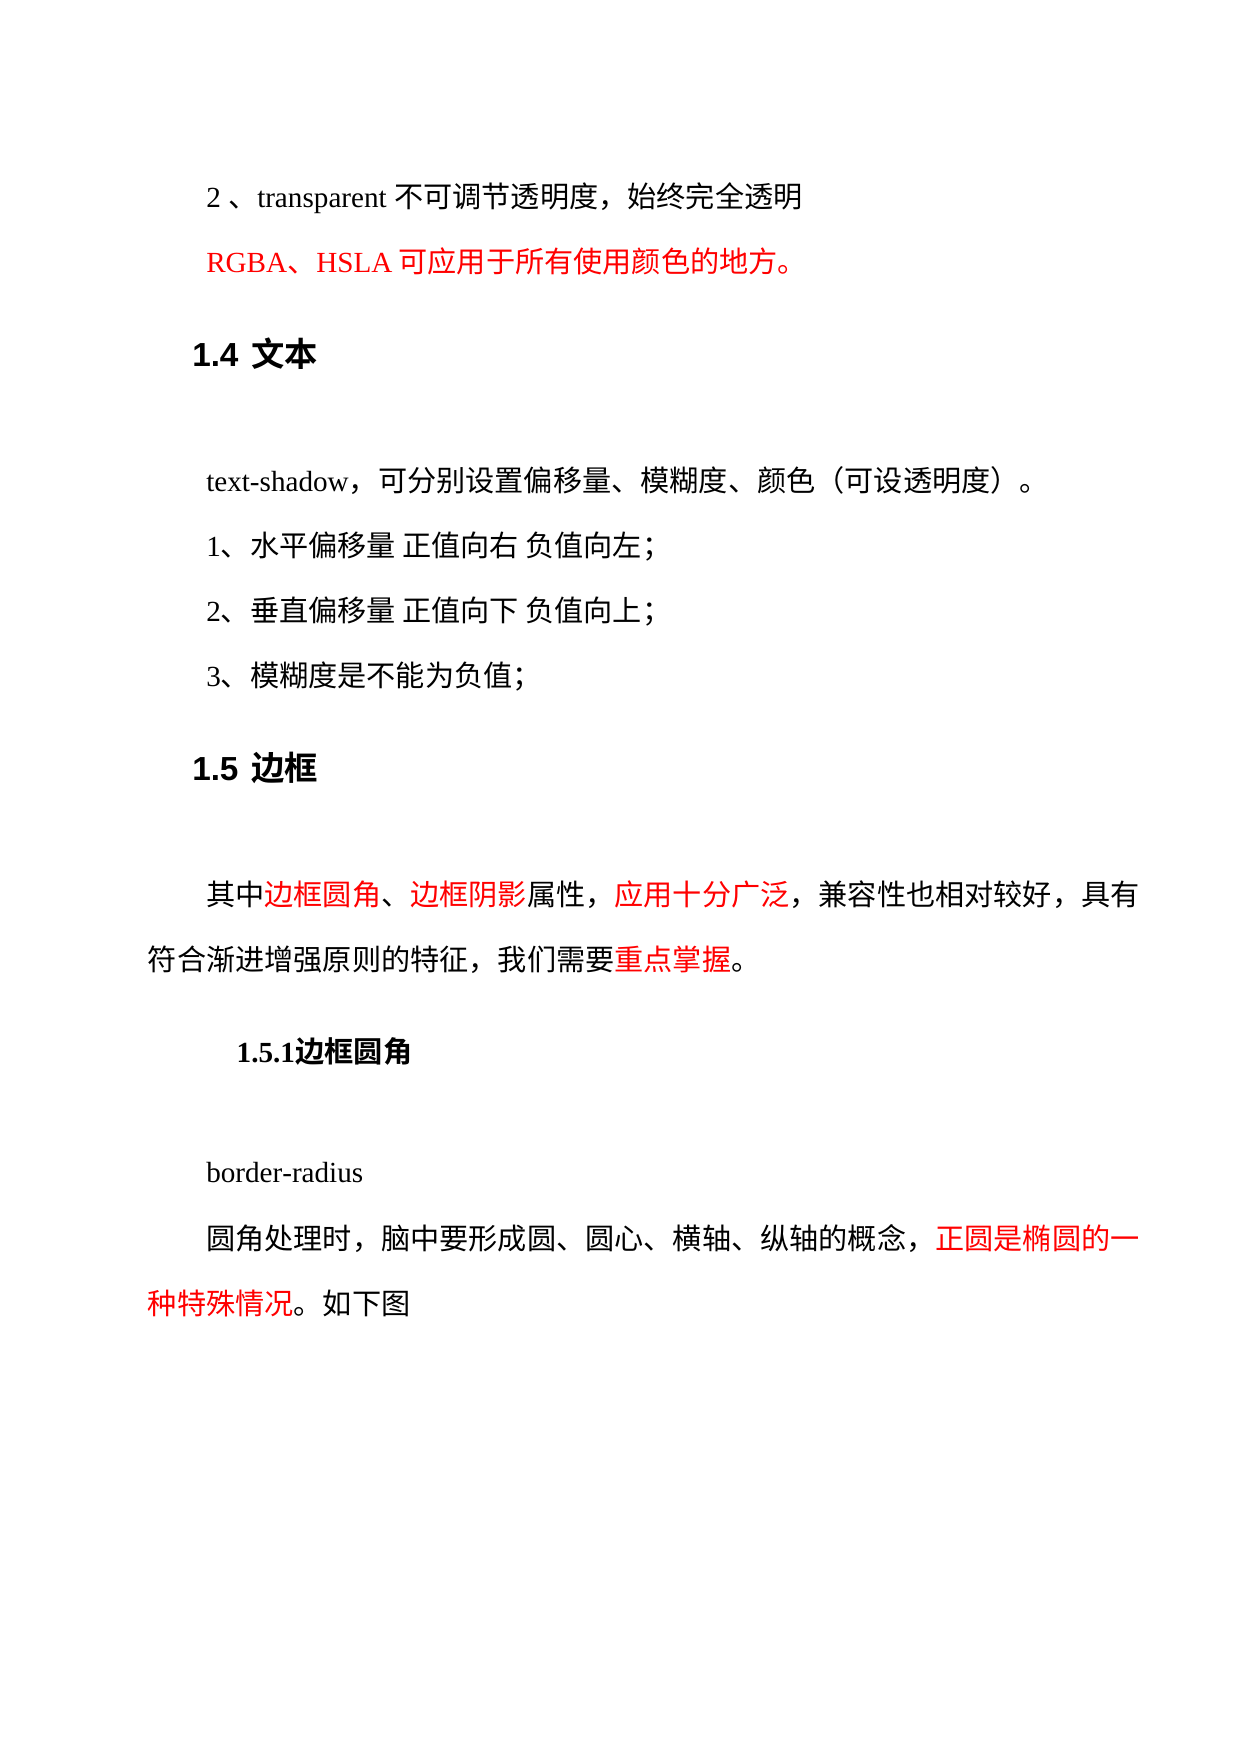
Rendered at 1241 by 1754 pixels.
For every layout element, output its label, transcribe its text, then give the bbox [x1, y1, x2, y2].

text 3、模糊度是不能为负值； [148, 641, 1152, 706]
subtitle 边框圆角 [236, 1017, 1152, 1082]
text border-radius [148, 1139, 1152, 1204]
text 2 、transparent 不可调节透明度，始终完全透明 [148, 162, 1152, 227]
text 其中边框圆角、边框阴影属性，应用十分广泛，兼容性也相对较好，具有符合渐进增强原则的特征，我们需要重点掌握。 [148, 860, 1152, 990]
text 2、垂直偏移量 正值向下 负值向上； [148, 576, 1152, 641]
text 圆角处理时，脑中要形成圆、圆心、横轴、纵轴的概念，正圆是椭圆的一种特殊情况。如下图 [148, 1204, 1152, 1334]
subtitle 文本 [192, 319, 1152, 384]
text text-shadow，可分别设置偏移量、模糊度、颜色（可设透明度）。 [148, 446, 1152, 511]
text 1、水平偏移量 正值向右 负值向左； [148, 511, 1152, 576]
subtitle 边框 [192, 733, 1152, 798]
text RGBA、HSLA可应用于所有使用颜色的地方。 [148, 227, 1152, 292]
